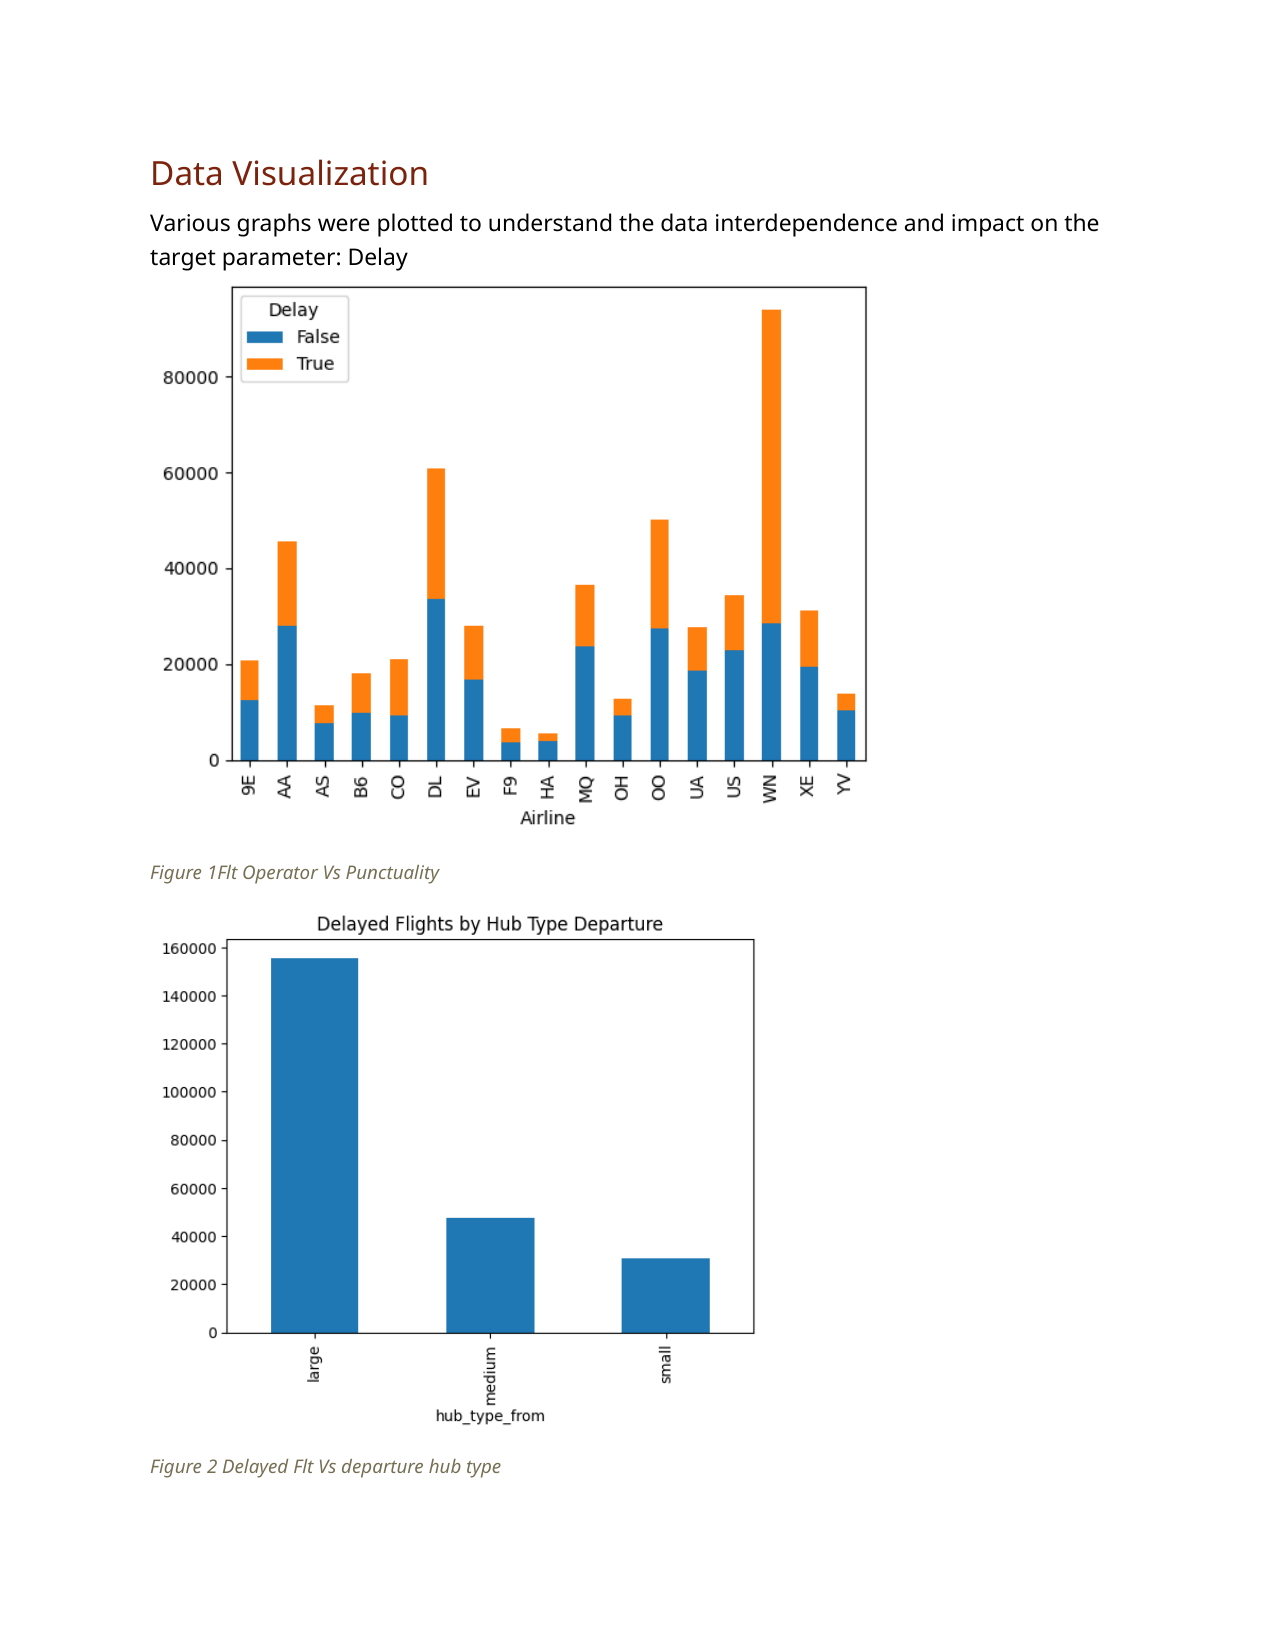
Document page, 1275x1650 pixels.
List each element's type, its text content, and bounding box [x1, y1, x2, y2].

text Figure 2 Delayed Flt Vs departure hub type [150, 1454, 1125, 1479]
picture [150, 905, 764, 1435]
text Figure 1Flt Operator Vs Punctuality [150, 859, 1125, 885]
subtitle Data Visualization [150, 150, 1125, 195]
picture [150, 274, 877, 841]
